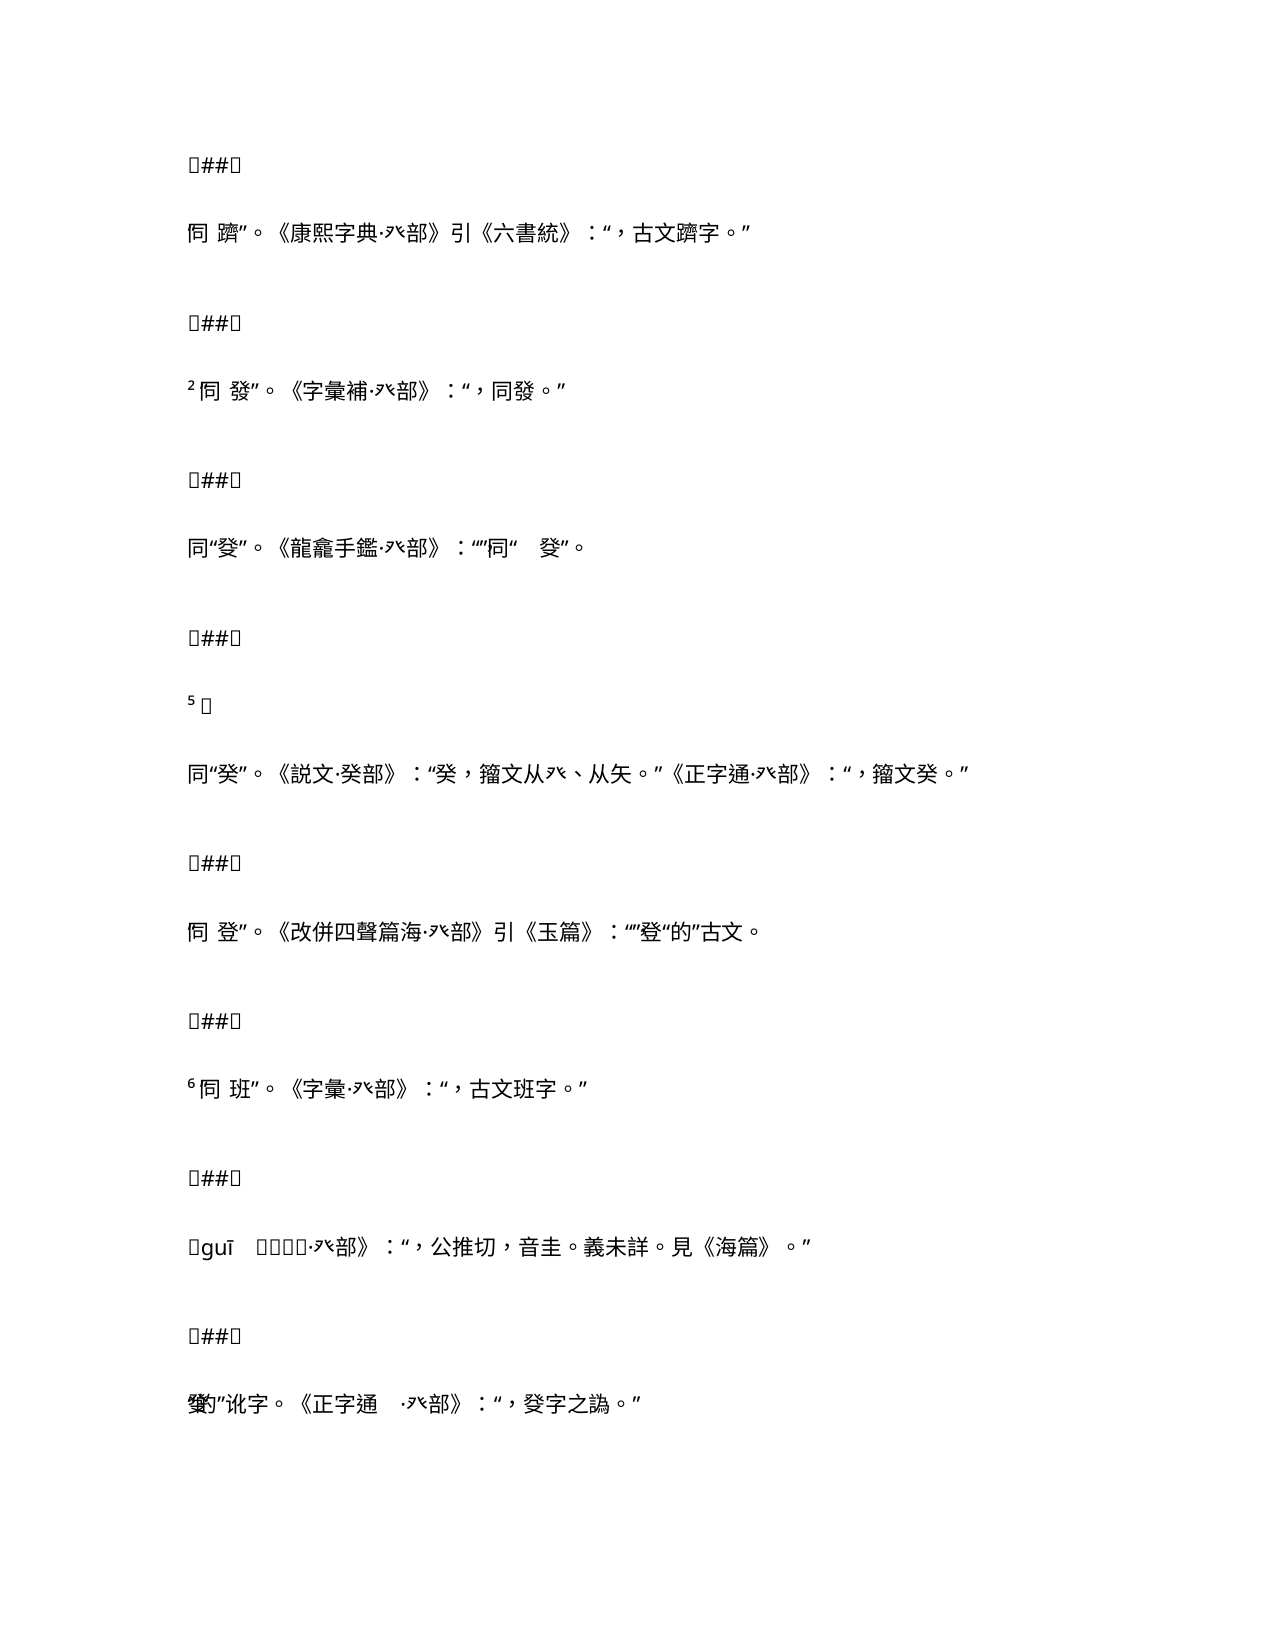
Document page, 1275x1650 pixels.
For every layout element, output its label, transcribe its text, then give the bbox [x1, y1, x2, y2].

text 𤼪##𤼪 𤼪同“登”。《改併四聲篇海·癶部》引《玉篇》：“𤼪”，“登”的古文。 [187, 848, 1087, 981]
text 𤼩##𤼩 ⁵𤼩 同“癸”。《説文·癸部》：“癸，籀文从癶、从矢。”《正字通·癶部》：“𤼩，籀文癸。” [187, 622, 1087, 823]
text 𤼬##𤼬 ⁶𤼬同“班”。《字彙·癶部》：“𤼬，古文班字。” [187, 1006, 1087, 1138]
text 𤼯##𤼯 𤼯“癹”的讹字。《正字通·癶部》：“𤼯，癹字之譌。” [187, 1321, 1087, 1453]
text 𤼮##𤼮 𤼮guī 《字彙補·癶部》：“𤼮，公推切，音圭。義未詳。見《海篇》。” [187, 1163, 1087, 1296]
text 𤼧##𤼧 同“癹”。《龍龕手鑑·癶部》：“𤼧”，同“癹”。 [187, 465, 1087, 597]
text 𤼦##𤼦 ²𤼦同“發”。《字彙補·癶部》：“𤼦，同發。” [187, 307, 1087, 440]
text 𤼥##𤼥 𤼥同“躋”。《康熙字典·癶部》引《六書統》：“𤼥，古文躋字。” [187, 150, 1087, 282]
